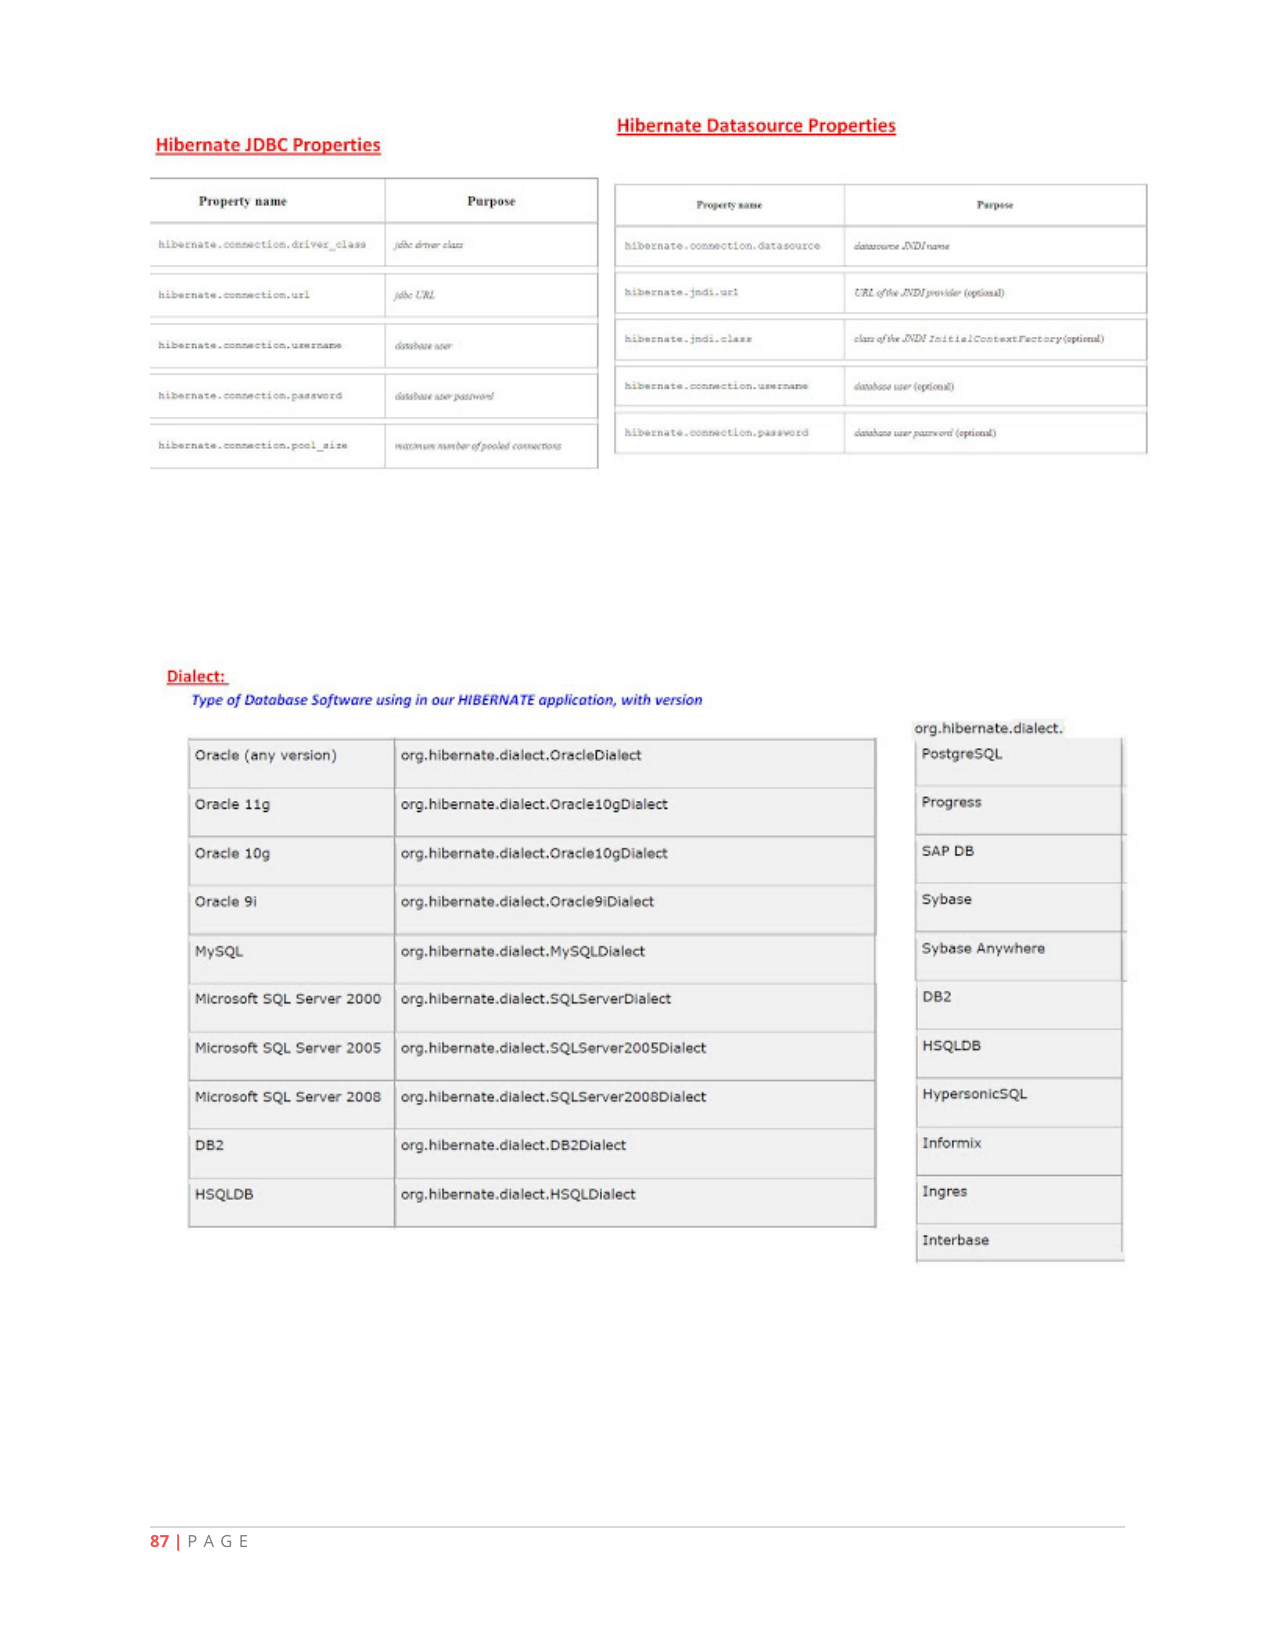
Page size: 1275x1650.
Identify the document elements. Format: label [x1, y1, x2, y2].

picture [150, 660, 1150, 1273]
picture [150, 112, 1150, 629]
